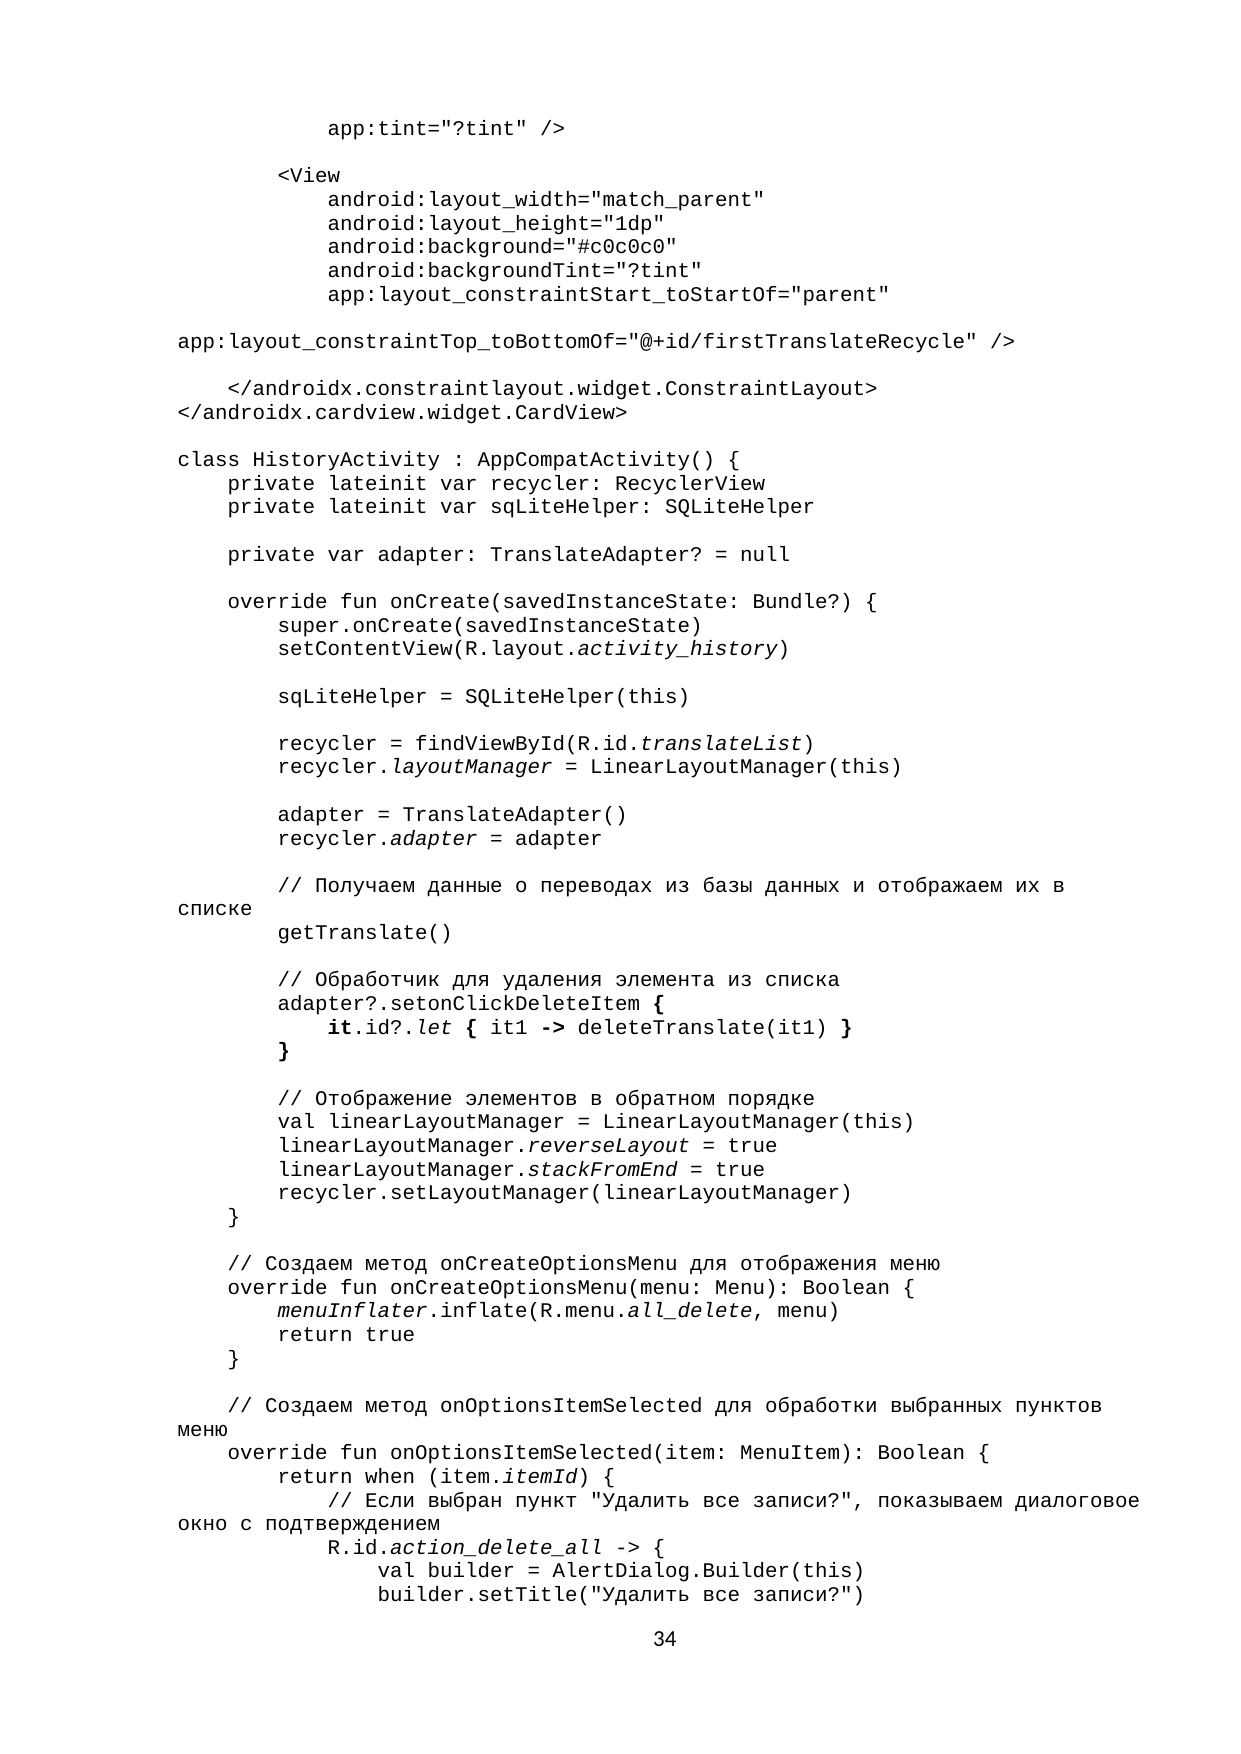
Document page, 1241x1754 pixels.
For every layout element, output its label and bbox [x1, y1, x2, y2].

text [177, 449, 1152, 1608]
text [177, 118, 1152, 426]
